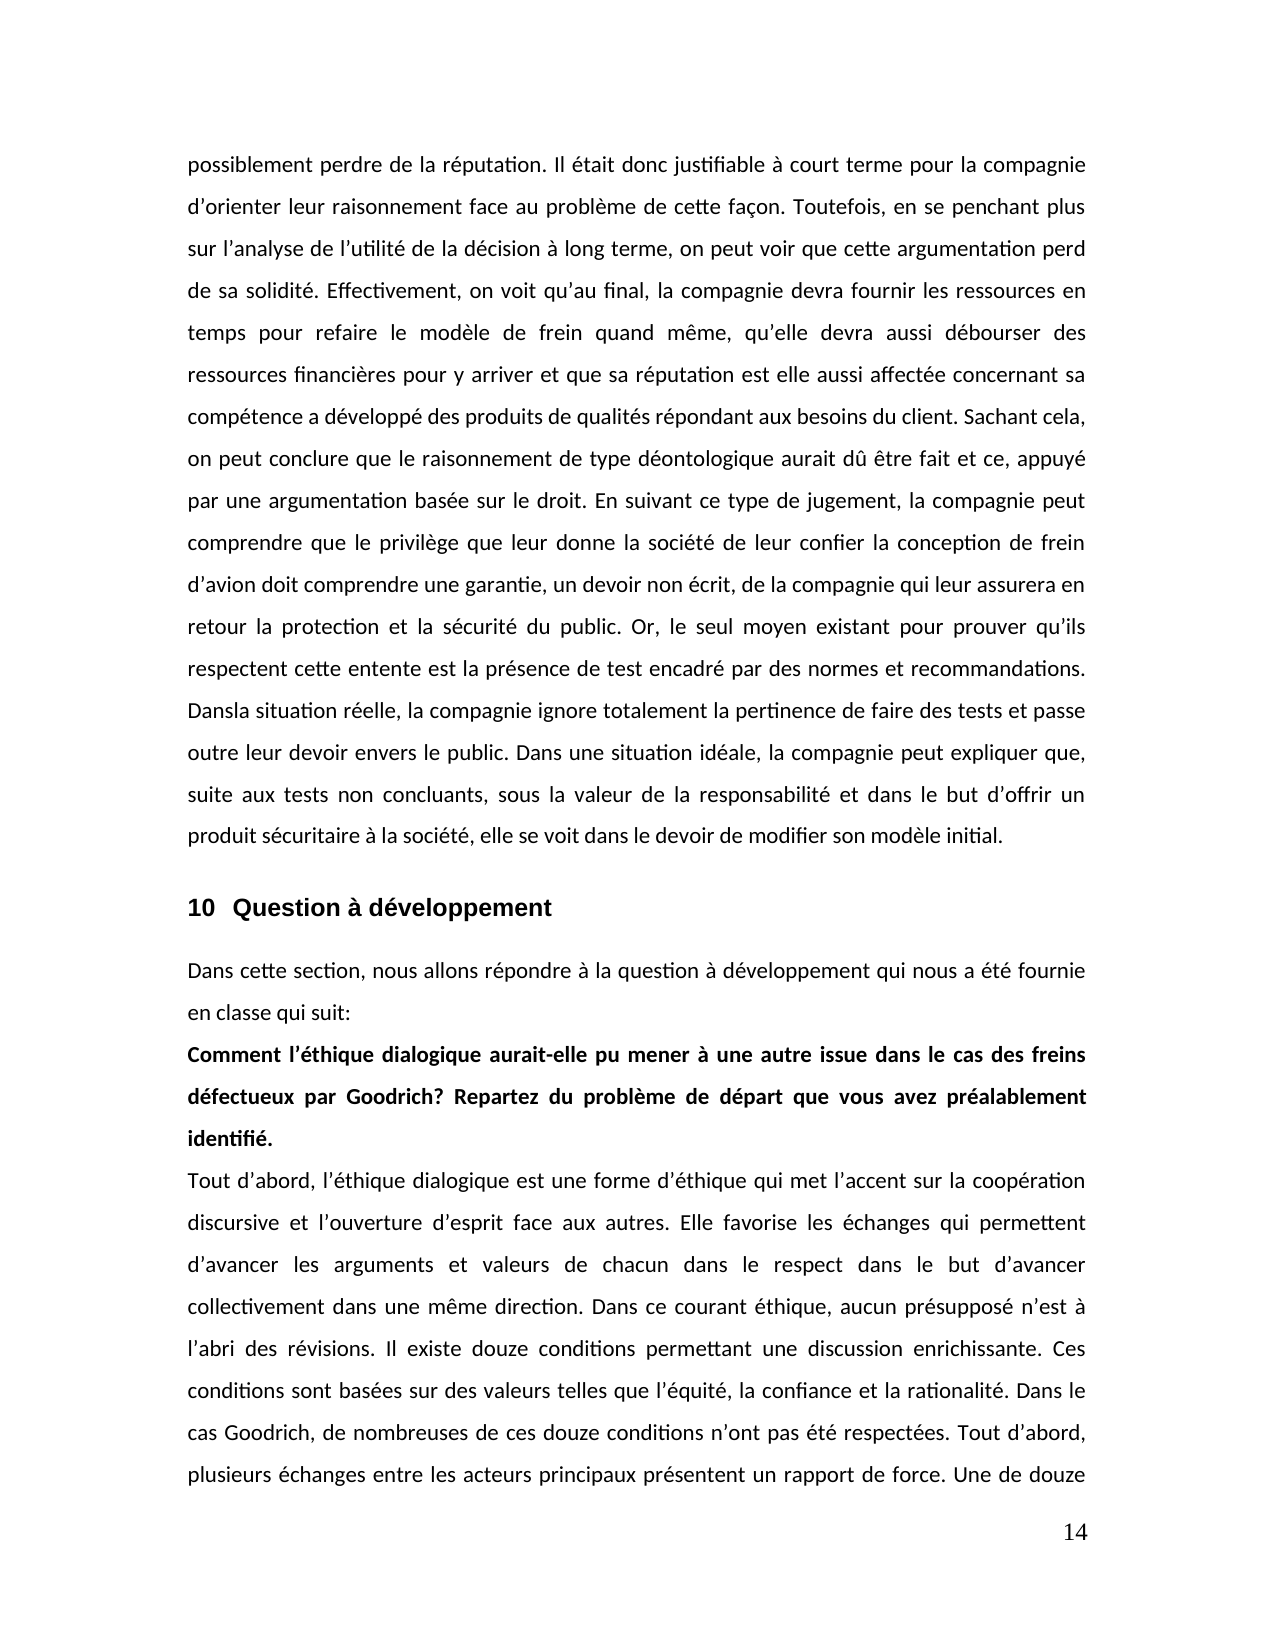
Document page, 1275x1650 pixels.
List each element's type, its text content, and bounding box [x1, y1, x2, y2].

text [187, 1166, 1087, 1488]
text Dans cette section, nous allons répondre à la question à développement qui nous a été fournie en classe qui suit: [187, 957, 1087, 1027]
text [187, 150, 1087, 850]
subtitle Question à développement [187, 893, 1087, 922]
text Comment l’éthique dialogique aurait-elle pu mener à une autre issue dans le cas des freins défectueux par Goodrich? Repartez du problème de départ que vous avez préalablement identifié. [187, 1041, 1087, 1152]
